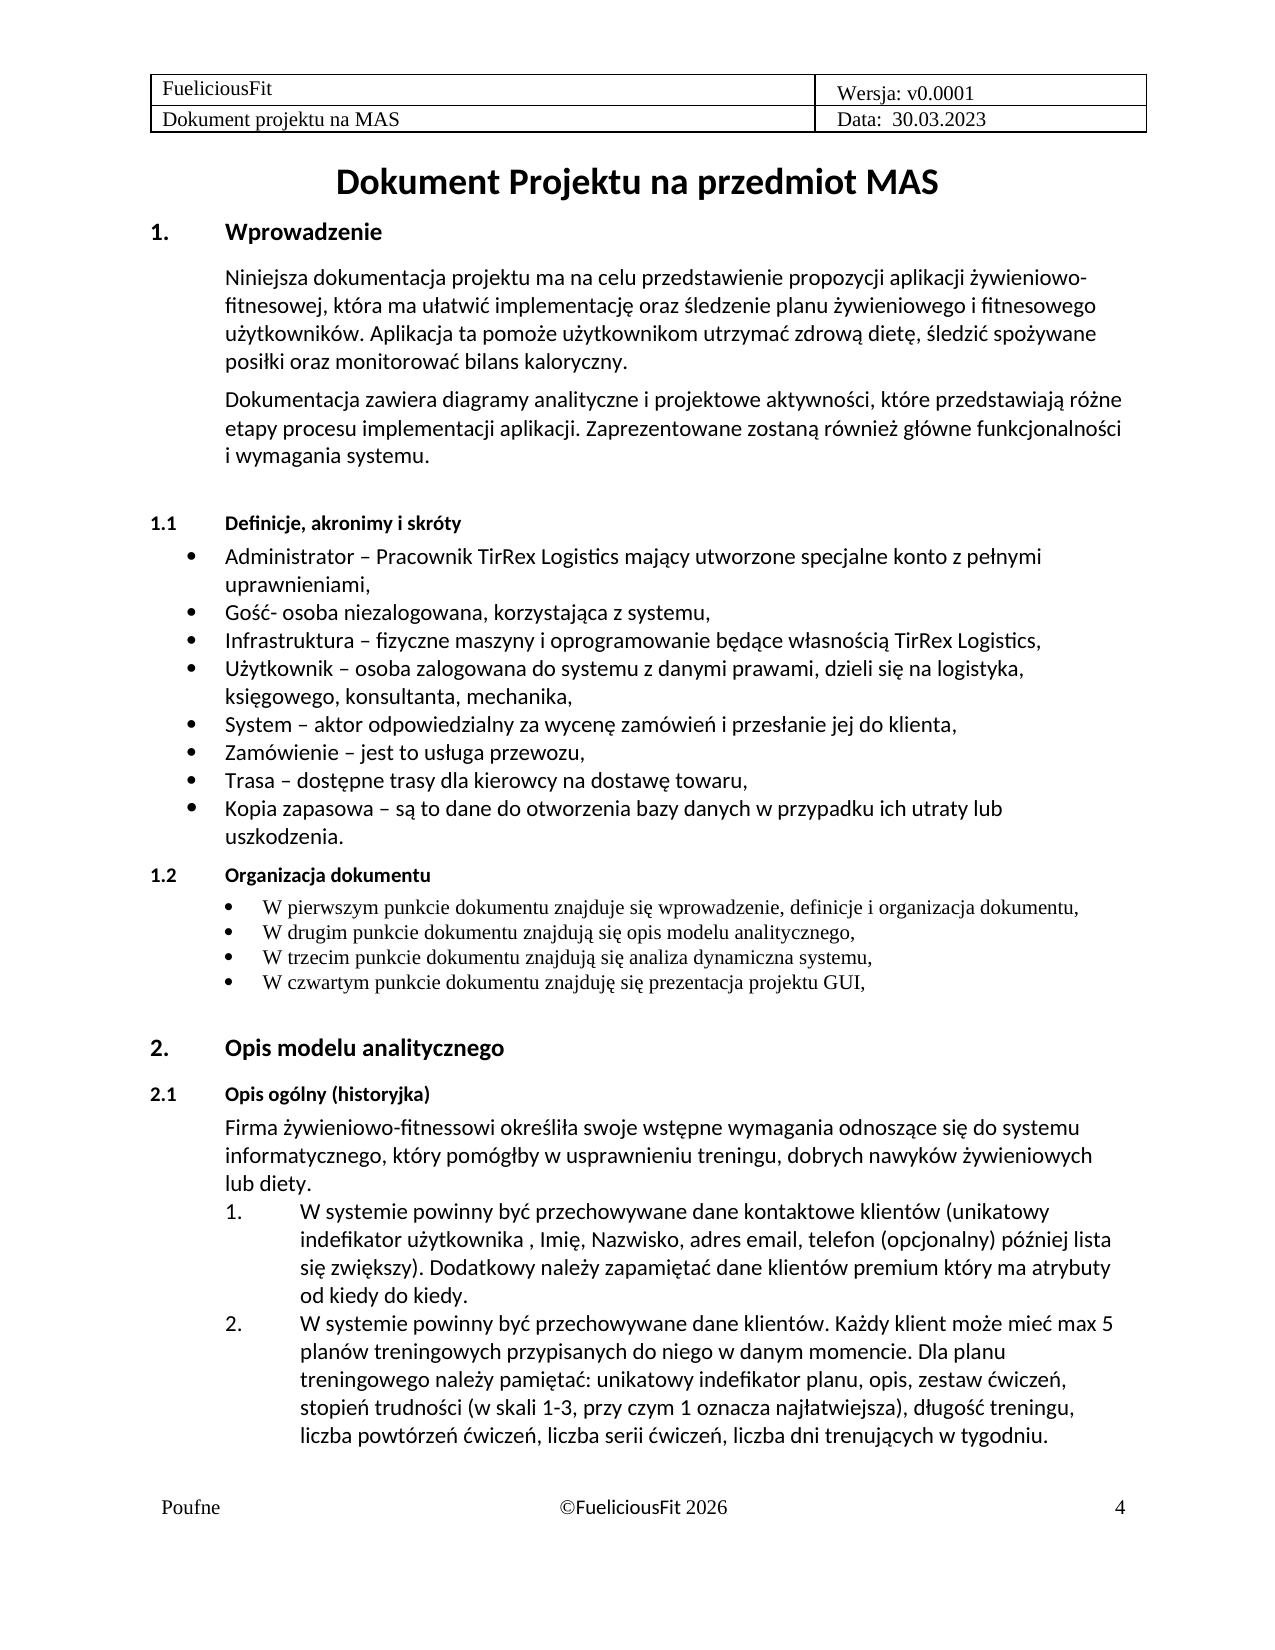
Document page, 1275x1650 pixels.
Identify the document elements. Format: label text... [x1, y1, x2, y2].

subtitle Wprowadzenie [150, 216, 1125, 246]
list Użytkownik – osoba zalogowana do systemu z danymi prawami, dzieli się na logistyka, księgowego, konsultanta, mechanika, [187, 654, 1125, 710]
list Kopia zapasowa – są to dane do otworzenia bazy danych w przypadku ich utraty lub uszkodzenia. [187, 794, 1125, 850]
list Trasa – dostępne trasy dla kierowcy na dostawę towaru, [187, 766, 1125, 794]
text Firma żywieniowo-fitnessowi określiła swoje wstępne wymagania odnoszące się do systemu informatycznego, który pomógłby w usprawnieniu treningu, dobrych nawyków żywieniowych lub diety. [225, 1113, 1125, 1197]
subtitle Opis modelu analitycznego [150, 1032, 1125, 1062]
title Dokument Projektu na przedmiot MAS [150, 158, 1125, 203]
text Niniejsza dokumentacja projektu ma na celu przedstawienie propozycji aplikacji żywieniowo-fitnesowej, która ma ułatwić implementację oraz śledzenie planu żywieniowego i fitnesowego użytkowników. Aplikacja ta pomoże użytkownikom utrzymać zdrową dietę, śledzić spożywane posiłki oraz monitorować bilans kaloryczny. [225, 263, 1125, 375]
list Gość- osoba niezalogowana, korzystająca z systemu, [187, 598, 1125, 626]
text Dokumentacja zawiera diagramy analityczne i projektowe aktywności, które przedstawiają różne etapy procesu implementacji aplikacji. Zaprezentowane zostaną również główne funkcjonalności i wymagania systemu. [225, 386, 1125, 470]
text 2. W systemie powinny być przechowywane dane klientów. Każdy klient może mieć max 5 planów treningowych przypisanych do niego w danym momencie. Dla planu treningowego należy pamiętać: unikatowy indefikator planu, opis, zestaw ćwiczeń, stopień trudności (w skali 1-3, przy czym 1 oznacza najłatwiejsza), długość treningu, liczba powtórzeń ćwiczeń, liczba serii ćwiczeń, liczba dni trenujących w tygodniu. [225, 1309, 1125, 1449]
list W trzecim punkcie dokumentu znajdują się analiza dynamiczna systemu, [225, 944, 1125, 969]
list Administrator – Pracownik TirRex Logistics mający utworzone specjalne konto z pełnymi uprawnieniami, [187, 542, 1125, 598]
subtitle Opis ogólny (historyjka) [150, 1081, 1125, 1106]
list W pierwszym punkcie dokumentu znajduje się wprowadzenie, definicje i organizacja dokumentu, [225, 894, 1125, 919]
list W czwartym punkcie dokumentu znajduję się prezentacja projektu GUI, [225, 969, 1125, 994]
subtitle Definicje, akronimy i skróty [150, 510, 1125, 536]
list System – aktor odpowiedzialny za wycenę zamówień i przesłanie jej do klienta, [187, 710, 1125, 738]
text 1. W systemie powinny być przechowywane dane kontaktowe klientów (unikatowy indefikator użytkownika , Imię, Nazwisko, adres email, telefon (opcjonalny) później lista się zwiększy). Dodatkowy należy zapamiętać dane klientów premium który ma atrybuty od kiedy do kiedy. [225, 1197, 1125, 1309]
list W drugim punkcie dokumentu znajdują się opis modelu analitycznego, [225, 919, 1125, 944]
subtitle Organizacja dokumentu [150, 863, 1125, 888]
list Infrastruktura – fizyczne maszyny i oprogramowanie będące własnością TirRex Logistics, [187, 626, 1125, 654]
list Zamówienie – jest to usługa przewozu, [187, 738, 1125, 766]
